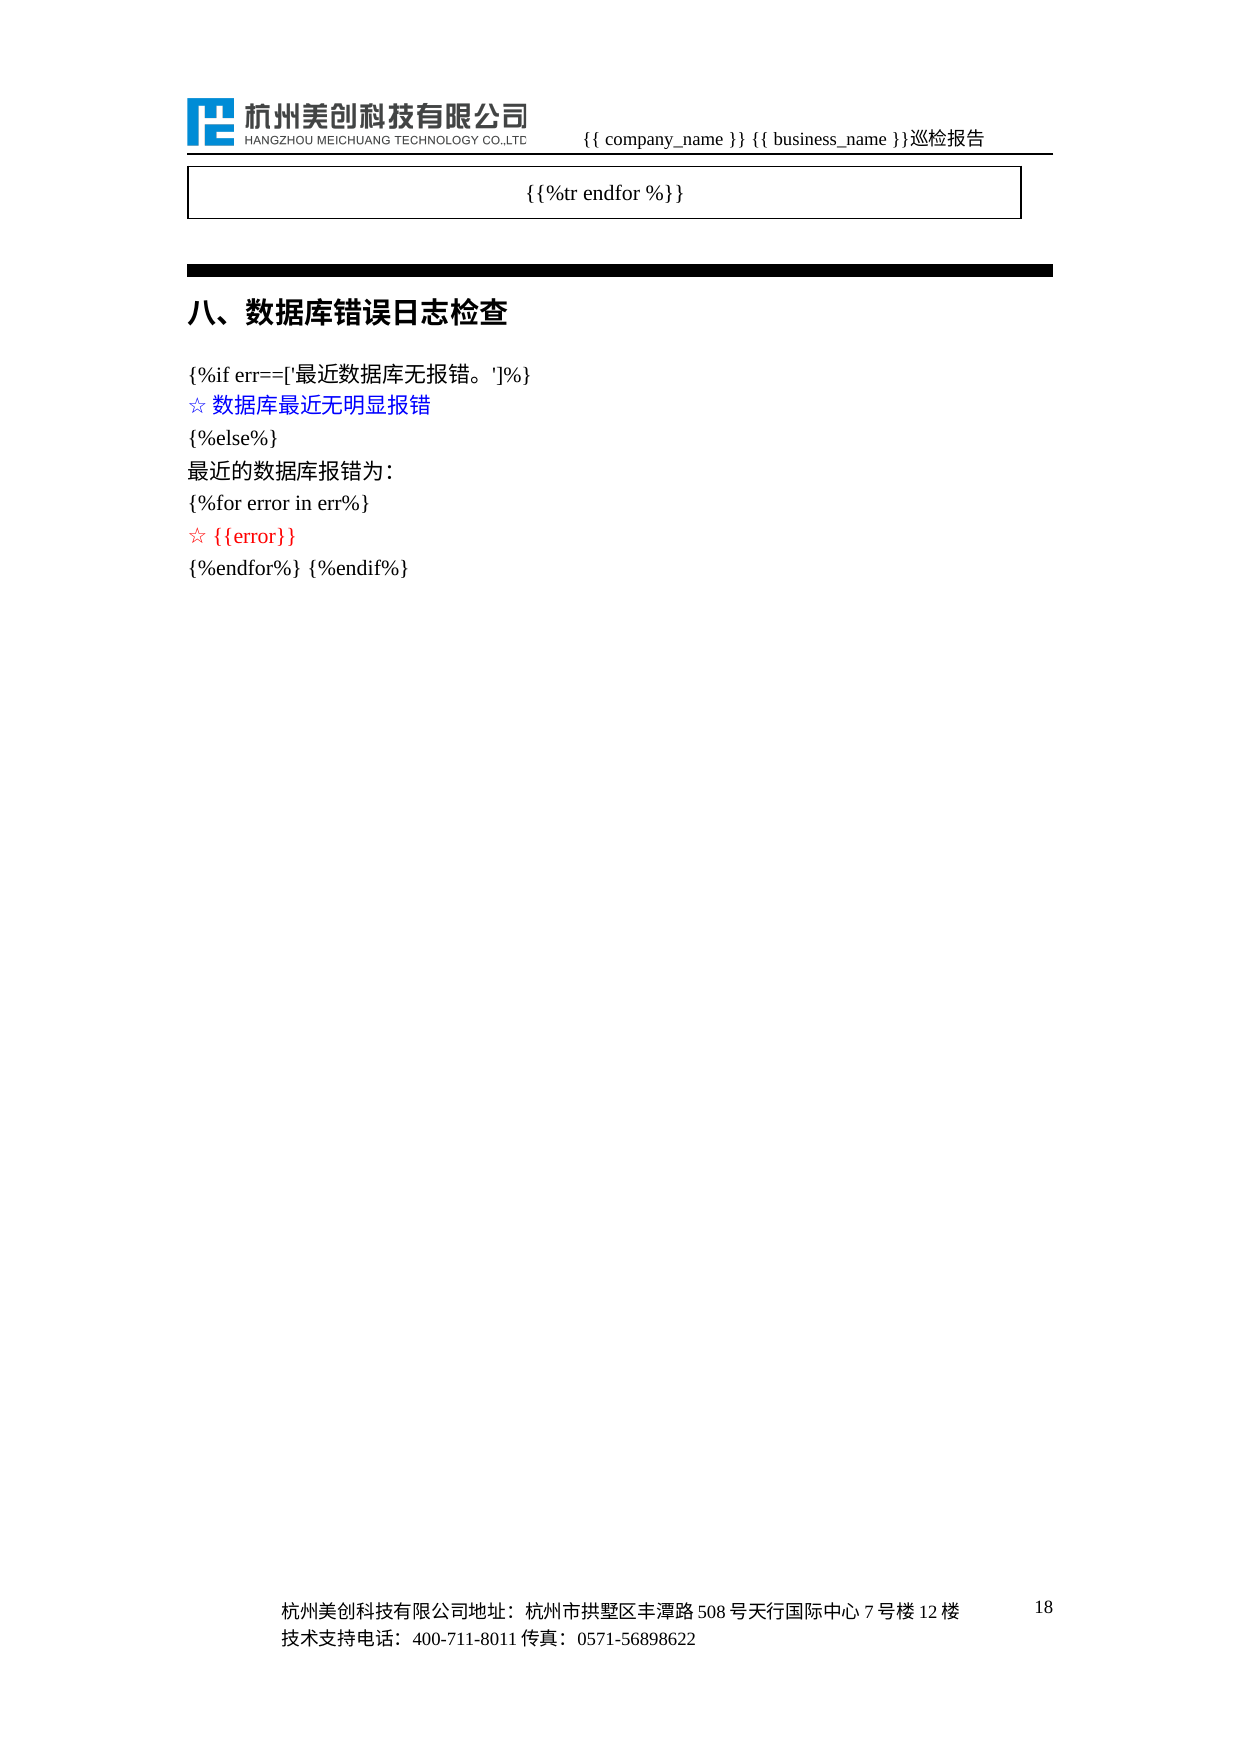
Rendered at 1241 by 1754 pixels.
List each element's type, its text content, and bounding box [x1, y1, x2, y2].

list {%if err==['最近数据库无报错。']%} [187, 356, 1053, 389]
list {%else%} [187, 421, 1053, 454]
list ☆ {{error}} [187, 519, 1053, 551]
text ☆ 数据库最近无明显报错 [187, 389, 1053, 421]
subtitle 数据库错误日志检查 [187, 277, 1053, 344]
list {%endfor%} {%endif%} [187, 551, 1053, 584]
table_cell {{%tr endfor %}} [189, 167, 1020, 218]
list 最近的数据库报错为： [187, 454, 1053, 486]
picture [199, 98, 527, 146]
list {%for error in err%} [187, 486, 1053, 519]
